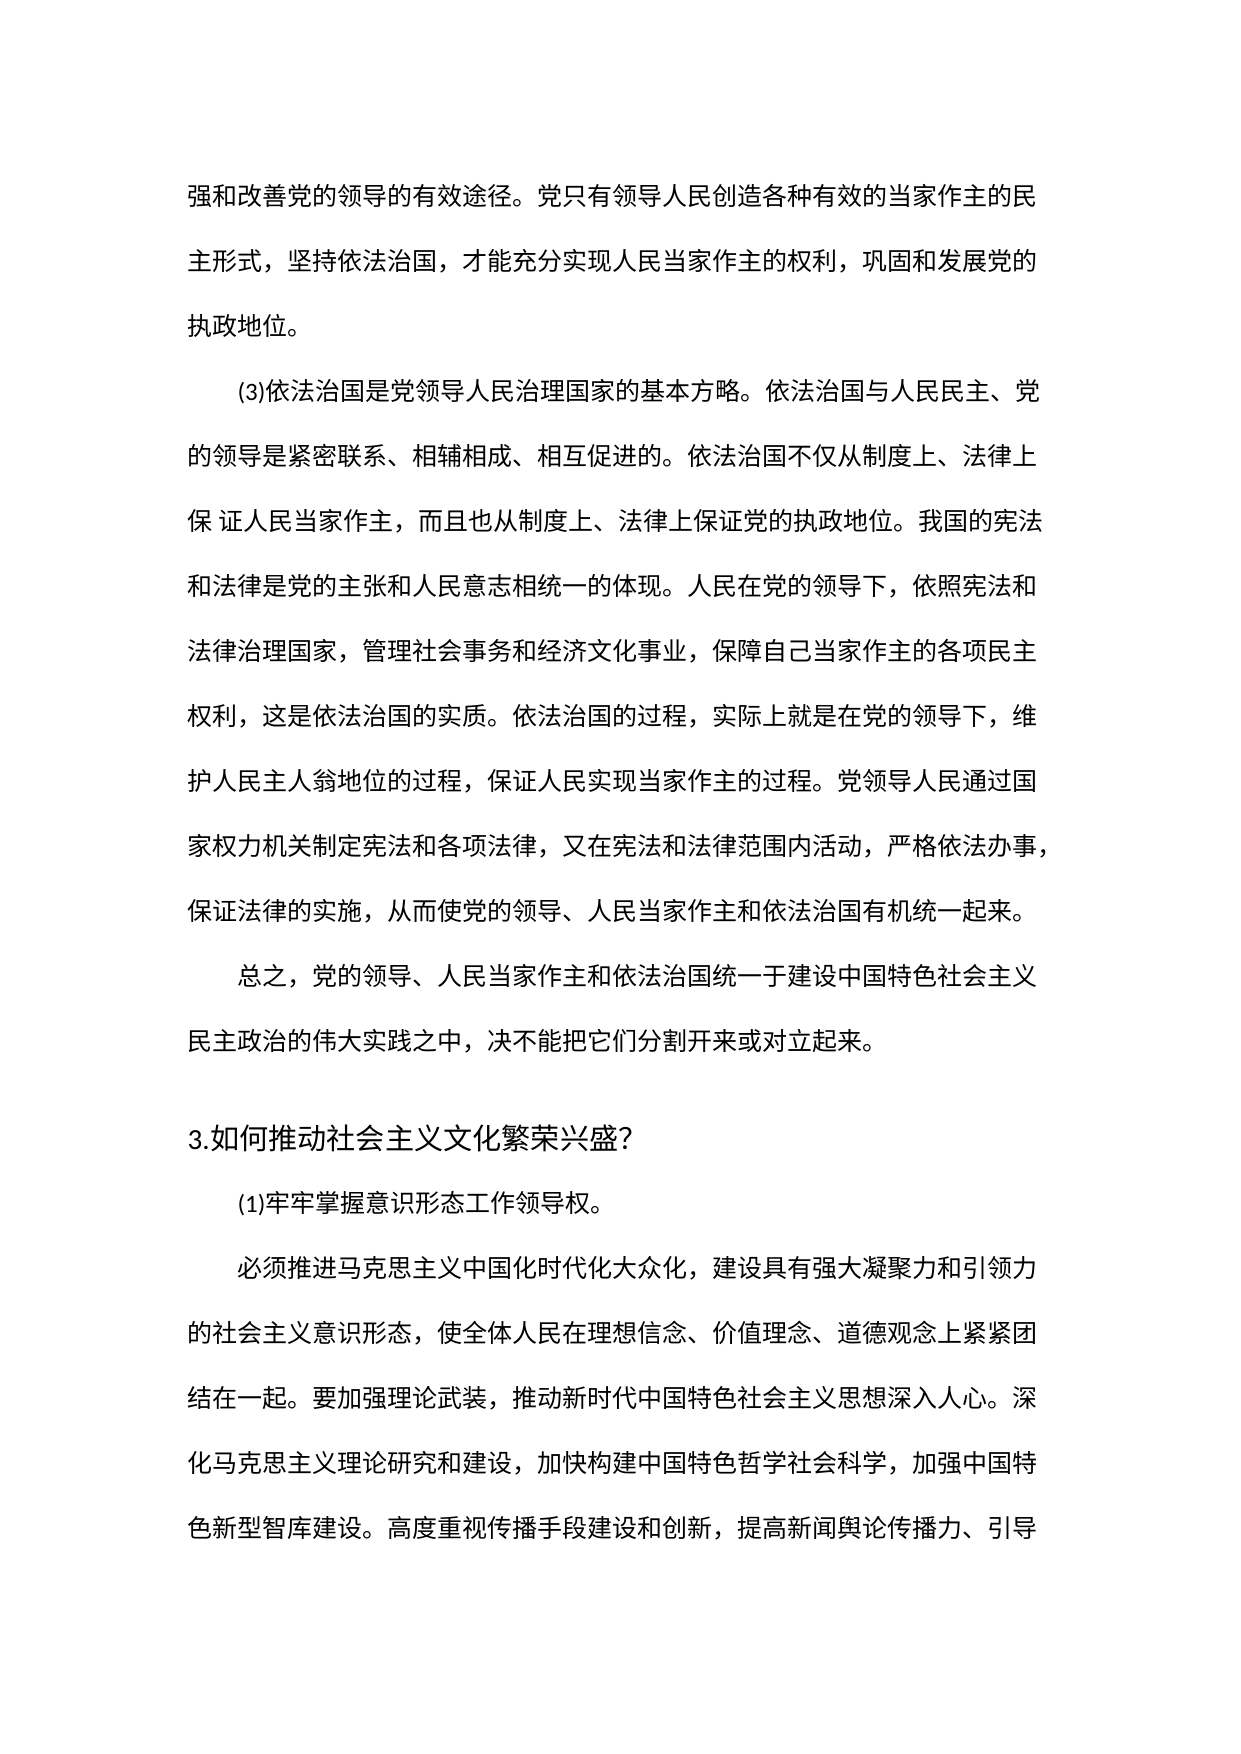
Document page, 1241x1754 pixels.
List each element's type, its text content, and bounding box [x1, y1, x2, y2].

list (1)牢牢掌握意识形态工作领导权。 [187, 1169, 1053, 1234]
list 总之，党的领导、人民当家作主和依法治国统一于建设中国特色社会主义民主政治的伟大实践之中，决不能把它们分割开来或对立起来。 [187, 942, 1053, 1072]
list (3)依法治国是党领导人民治理国家的基本方略。依法治国与人民民主、党的领导是紧密联系、相辅相成、相互促进的。依法治国不仅从制度上、法律上保 证人民当家作主，而且也从制度上、法律上保证党的执政地位。我国的宪法和法律是党的主张和人民意志相统一的体现。人民在党的领导下，依照宪法和法律治理国家，管理社会事务和经济文化事业，保障自己当家作主的各项民主权利，这是依法治国的实质。依法治国的过程，实际上就是在党的领导下，维护人民主人翁地位的过程，保证人民实现当家作主的过程。党领导人民通过国家权力机关制定宪法和各项法律，又在宪法和法律范围内活动，严格依法办事，保证法律的实施，从而使党的领导、人民当家作主和依法治国有机统一起来。 [187, 357, 1053, 942]
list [187, 162, 1053, 357]
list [187, 1234, 1053, 1559]
list 3.如何推动社会主义文化繁荣兴盛？ [187, 1104, 1053, 1169]
